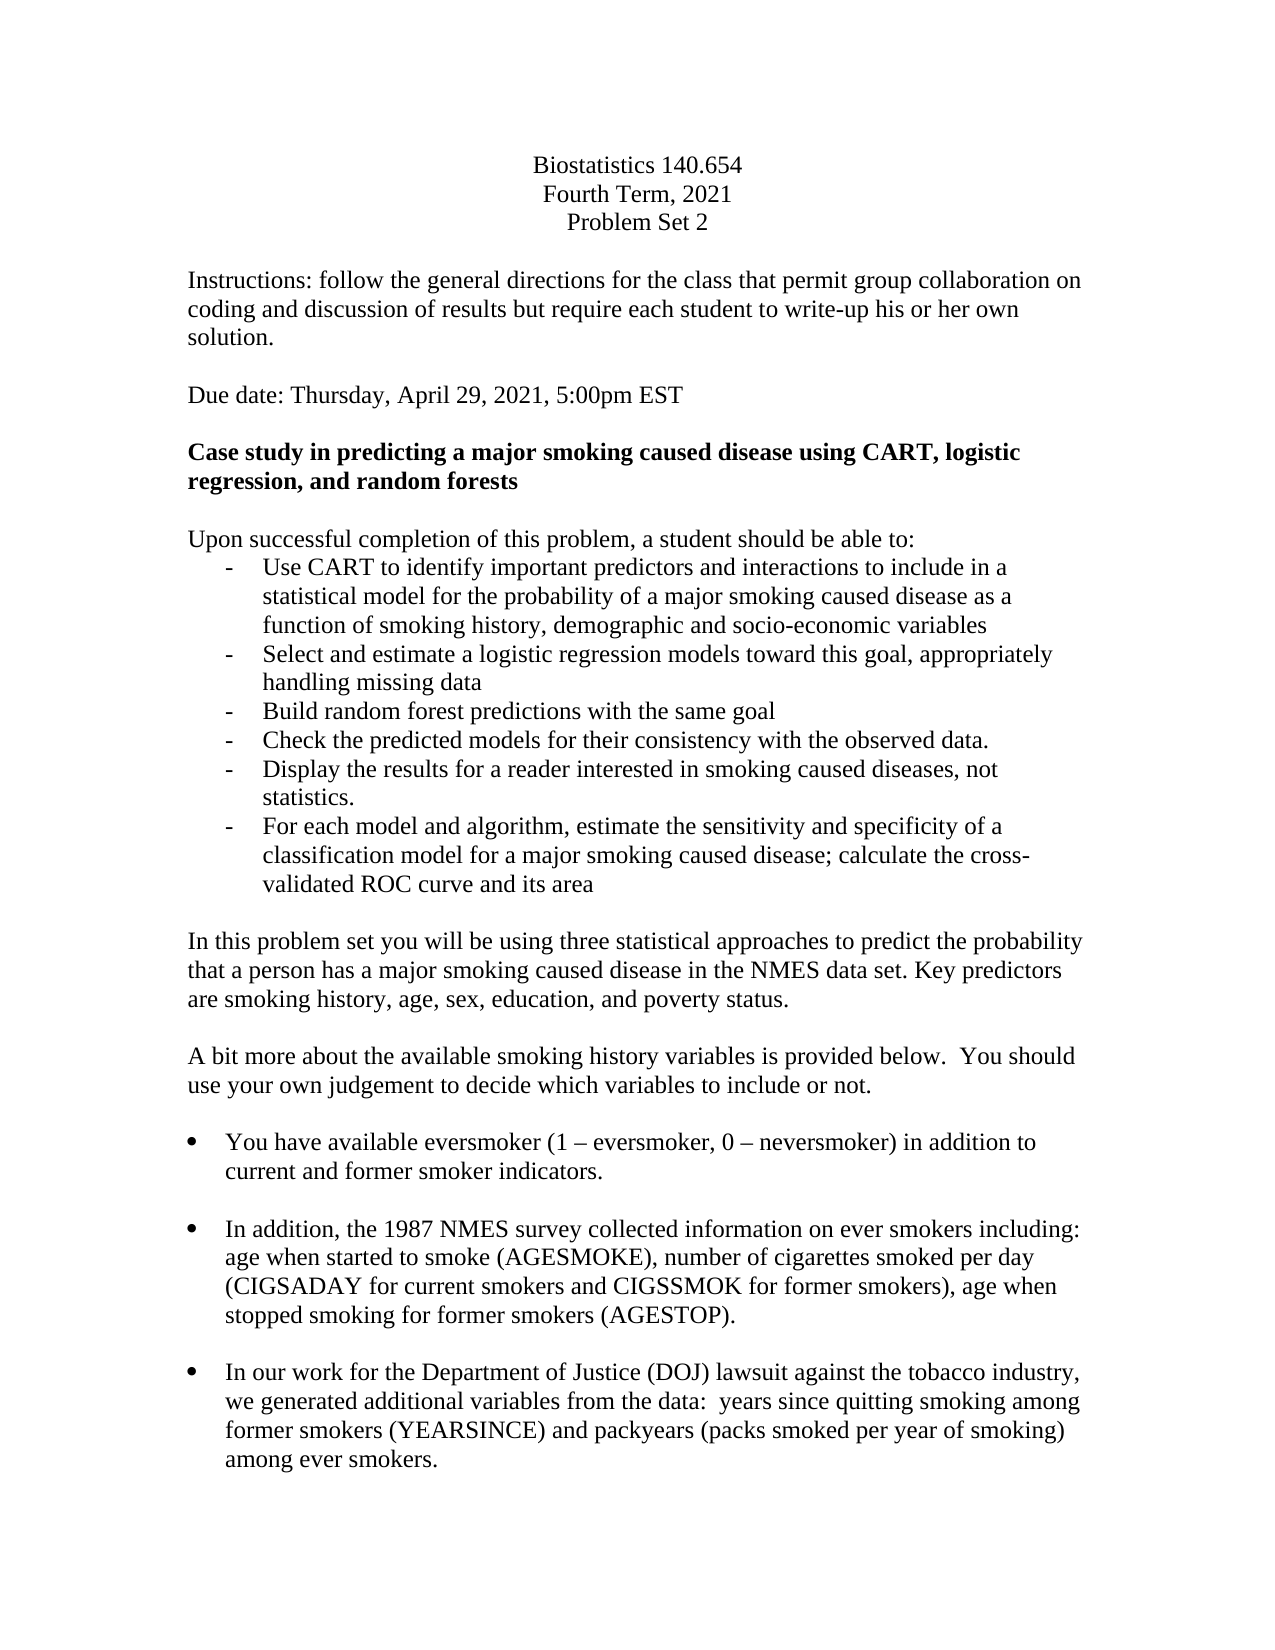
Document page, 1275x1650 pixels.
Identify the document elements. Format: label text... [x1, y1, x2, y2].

list In our work for the Department of Justice (DOJ) lawsuit against the tobacco industry, we generated additional variables from the data: years since quitting smoking among former smokers (YEARSINCE) and packyears (packs smoked per year of smoking) among ever smokers. [187, 1357, 1087, 1472]
text Upon successful completion of this problem, a student should be able to: [187, 524, 1087, 552]
text Instructions: follow the general directions for the class that permit group collaboration on coding and discussion of results but require each student to write-up his or her own solution. [187, 265, 1087, 351]
text In this problem set you will be using three statistical approaches to predict the probability that a person has a major smoking caused disease in the NMES data set. Key predictors are smoking history, age, sex, education, and poverty status. [187, 926, 1087, 1012]
list For each model and algorithm, estimate the sensitivity and specificity of a classification model for a major smoking caused disease; calculate the cross-validated ROC curve and its area [225, 811, 1087, 897]
list Build random forest predictions with the same goal [225, 696, 1087, 725]
list Use CART to identify important predictors and interactions to include in a statistical model for the probability of a major smoking caused disease as a function of smoking history, demographic and socio-economic variables [225, 552, 1087, 639]
text Biostatistics 140.654 [187, 150, 1087, 179]
text Due date: Thursday, April 29, 2021, 5:00pm EST [187, 380, 1087, 409]
text Problem Set 2 [187, 207, 1087, 236]
list Check the predicted models for their consistency with the observed data. [225, 725, 1087, 754]
list In addition, the 1987 NMES survey collected information on ever smokers including: age when started to smoke (AGESMOKE), number of cigarettes smoked per day (CIGSADAY for current smokers and CIGSSMOK for former smokers), age when stopped smoking for former smokers (AGESTOP). [187, 1214, 1087, 1329]
text A bit more about the available smoking history variables is provided below. You should use your own judgement to decide which variables to include or not. [187, 1041, 1087, 1099]
list Display the results for a reader interested in smoking caused diseases, not statistics. [225, 754, 1087, 811]
list Select and estimate a logistic regression models toward this goal, appropriately handling missing data [225, 639, 1087, 696]
text Fourth Term, 2021 [187, 179, 1087, 207]
subtitle Case study in predicting a major smoking caused disease using CART, logistic regression, and random forests [187, 437, 1087, 495]
list You have available eversmoker (1 – eversmoker, 0 – neversmoker) in addition to current and former smoker indicators. [187, 1127, 1087, 1185]
